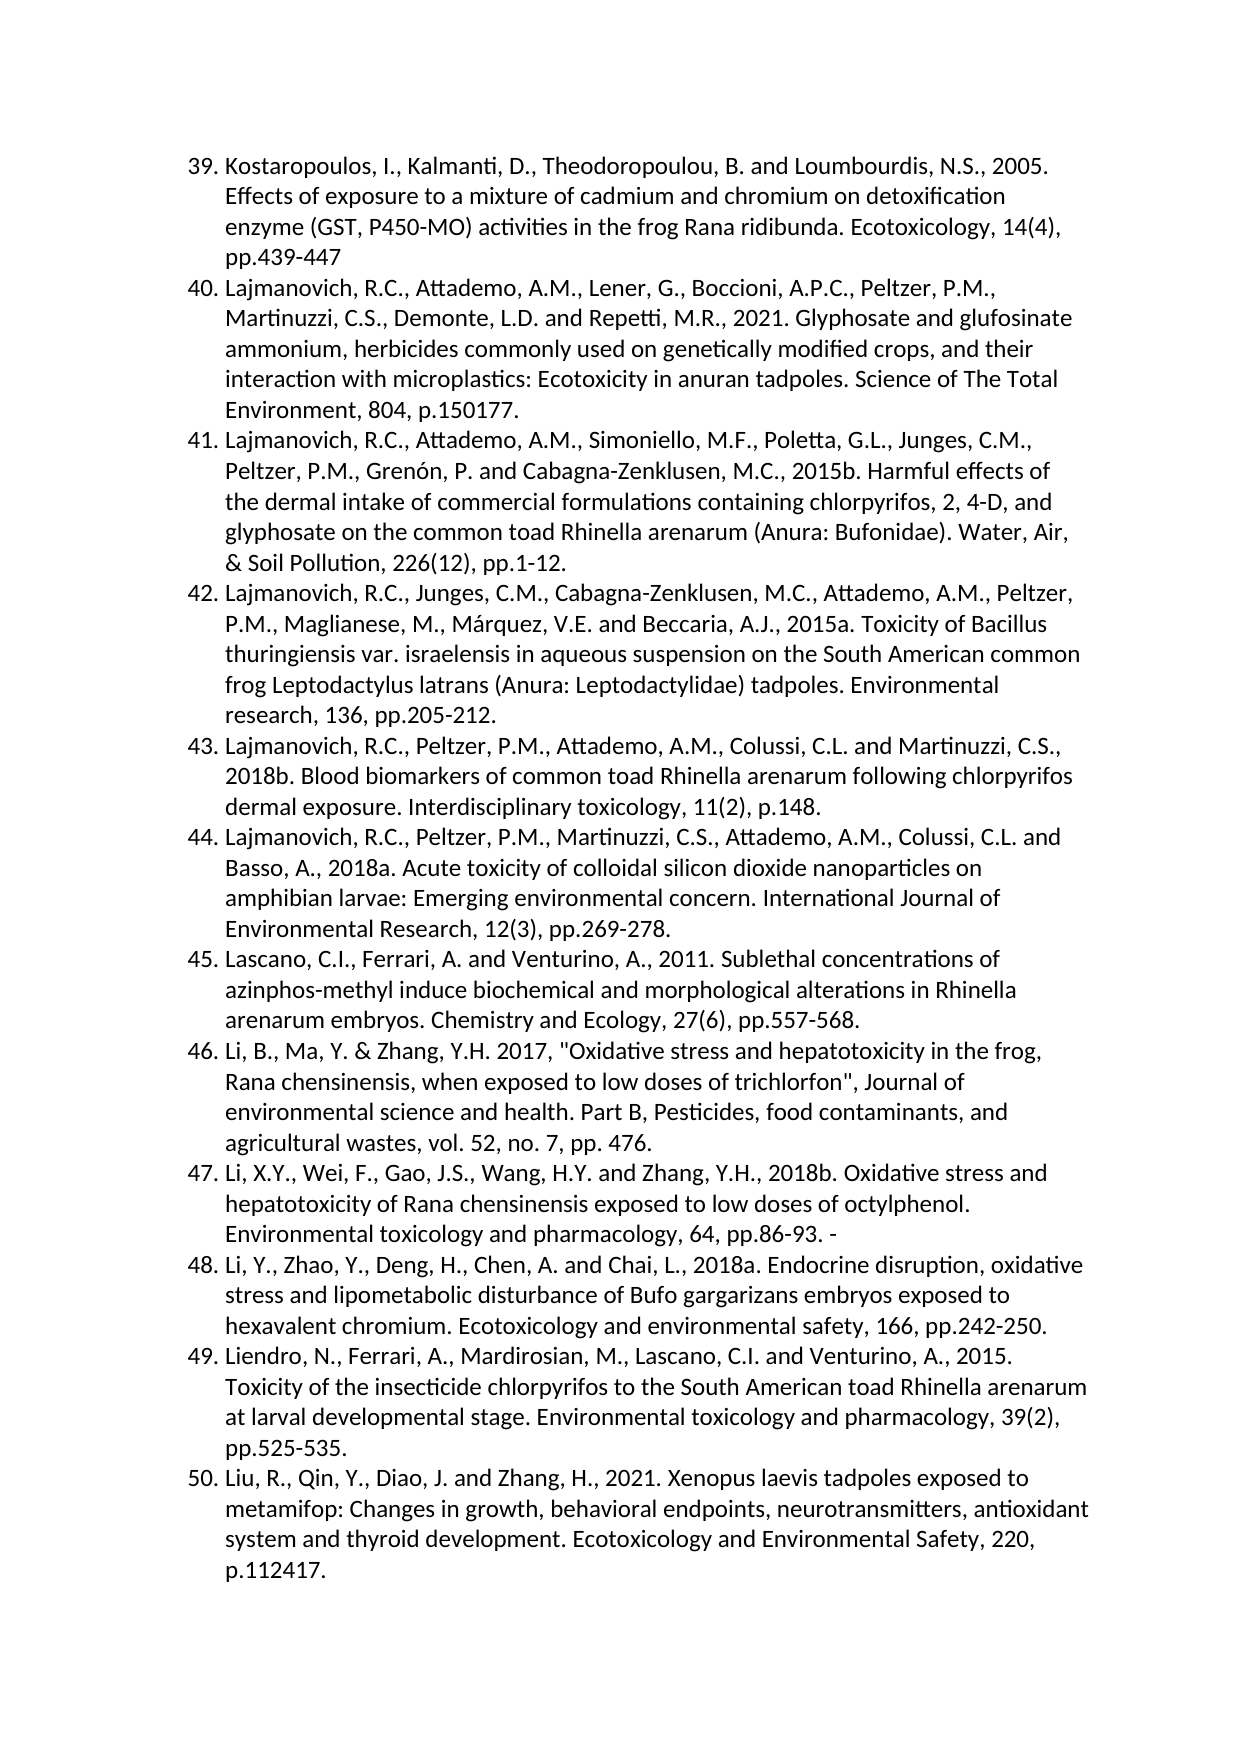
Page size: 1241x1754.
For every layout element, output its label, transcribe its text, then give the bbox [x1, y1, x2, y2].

list Li, Y., Zhao, Y., Deng, H., Chen, A. and Chai, L., 2018a. Endocrine disruption, oxidative stress and lipometabolic disturbance of Bufo gargarizans embryos exposed to hexavalent chromium. Ecotoxicology and environmental safety, 166, pp.242-250. [187, 1249, 1090, 1340]
list Lajmanovich, R.C., Attademo, A.M., Simoniello, M.F., Poletta, G.L., Junges, C.M., Peltzer, P.M., Grenón, P. and Cabagna-Zenklusen, M.C., 2015b. Harmful effects of the dermal intake of commercial formulations containing chlorpyrifos, 2, 4-D, and glyphosate on the common toad Rhinella arenarum (Anura: Bufonidae). Water, Air, & Soil Pollution, 226(12), pp.1-12. [187, 425, 1090, 577]
list Lascano, C.I., Ferrari, A. and Venturino, A., 2011. Sublethal concentrations of azinphos-methyl induce biochemical and morphological alterations in Rhinella arenarum embryos. Chemistry and Ecology, 27(6), pp.557-568. [187, 943, 1090, 1035]
list Li, X.Y., Wei, F., Gao, J.S., Wang, H.Y. and Zhang, Y.H., 2018b. Oxidative stress and hepatotoxicity of Rana chensinensis exposed to low doses of octylphenol. Environmental toxicology and pharmacology, 64, pp.86-93. - [187, 1157, 1090, 1249]
list Lajmanovich, R.C., Peltzer, P.M., Attademo, A.M., Colussi, C.L. and Martinuzzi, C.S., 2018b. Blood biomarkers of common toad Rhinella arenarum following chlorpyrifos dermal exposure. Interdisciplinary toxicology, 11(2), p.148. [187, 730, 1090, 821]
list Kostaropoulos, I., Kalmanti, D., Theodoropoulou, B. and Loumbourdis, N.S., 2005. Effects of exposure to a mixture of cadmium and chromium on detoxification enzyme (GST, P450-MO) activities in the frog Rana ridibunda. Ecotoxicology, 14(4), pp.439-447 [187, 150, 1090, 272]
list Li, B., Ma, Y. & Zhang, Y.H. 2017, "Oxidative stress and hepatotoxicity in the frog, Rana chensinensis, when exposed to low doses of trichlorfon", Journal of environmental science and health. Part B, Pesticides, food contaminants, and agricultural wastes, vol. 52, no. 7, pp. 476. [187, 1035, 1090, 1157]
list Liu, R., Qin, Y., Diao, J. and Zhang, H., 2021. Xenopus laevis tadpoles exposed to metamifop: Changes in growth, behavioral endpoints, neurotransmitters, antioxidant system and thyroid development. Ecotoxicology and Environmental Safety, 220, p.112417. [187, 1462, 1090, 1584]
list Liendro, N., Ferrari, A., Mardirosian, M., Lascano, C.I. and Venturino, A., 2015. Toxicity of the insecticide chlorpyrifos to the South American toad Rhinella arenarum at larval developmental stage. Environmental toxicology and pharmacology, 39(2), pp.525-535. [187, 1340, 1090, 1462]
list Lajmanovich, R.C., Peltzer, P.M., Martinuzzi, C.S., Attademo, A.M., Colussi, C.L. and Basso, A., 2018a. Acute toxicity of colloidal silicon dioxide nanoparticles on amphibian larvae: Emerging environmental concern. International Journal of Environmental Research, 12(3), pp.269-278. [187, 821, 1090, 943]
list Lajmanovich, R.C., Attademo, A.M., Lener, G., Boccioni, A.P.C., Peltzer, P.M., Martinuzzi, C.S., Demonte, L.D. and Repetti, M.R., 2021. Glyphosate and glufosinate ammonium, herbicides commonly used on genetically modified crops, and their interaction with microplastics: Ecotoxicity in anuran tadpoles. Science of The Total Environment, 804, p.150177. [187, 272, 1090, 425]
list Lajmanovich, R.C., Junges, C.M., Cabagna-Zenklusen, M.C., Attademo, A.M., Peltzer, P.M., Maglianese, M., Márquez, V.E. and Beccaria, A.J., 2015a. Toxicity of Bacillus thuringiensis var. israelensis in aqueous suspension on the South American common frog Leptodactylus latrans (Anura: Leptodactylidae) tadpoles. Environmental research, 136, pp.205-212. [187, 577, 1090, 730]
